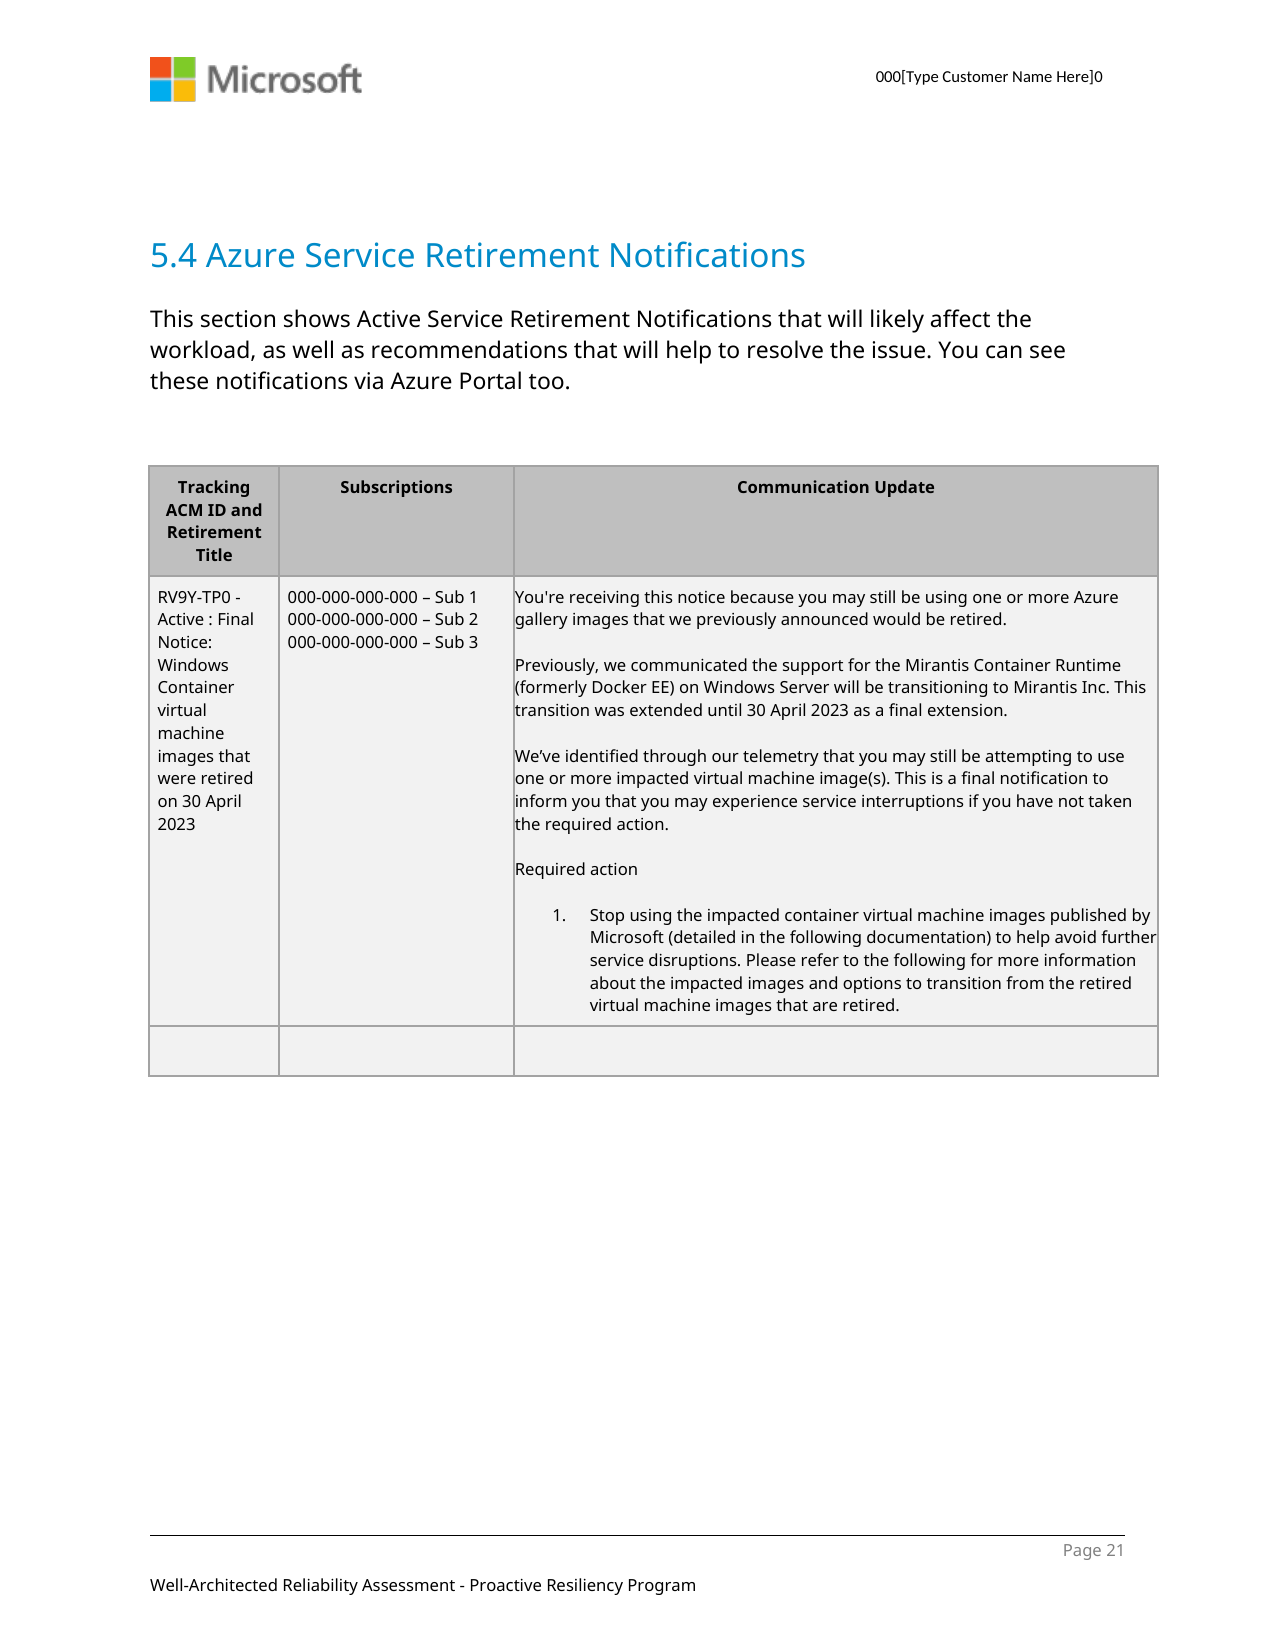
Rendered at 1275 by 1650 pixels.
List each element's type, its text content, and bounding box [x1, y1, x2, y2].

table_cell RV9Y-TP0 - Active : Final Notice: Windows Container virtual machine images that were retired on 30 April 2023 [150, 577, 278, 1025]
subtitle 5.4 Azure Service Retirement Notifications [150, 232, 1125, 278]
table_cell [280, 1027, 513, 1075]
table_header Subscriptions [280, 467, 513, 575]
table_cell [515, 1027, 1157, 1075]
table_header Tracking ACM ID and Retirement Title [150, 467, 278, 575]
text This section shows Active Service Retirement Notifications that will likely affect the workload, as well as recommendations that will help to resolve the issue. You can see these notifications via Azure Portal too. [150, 303, 1125, 396]
table_header Communication Update [515, 467, 1157, 575]
table_cell [150, 1027, 278, 1075]
picture [150, 57, 363, 103]
table_cell You're receiving this notice because you may still be using one or more Azure gallery images that we previously announced would be retired. Previously, we communicated the support for the Mirantis Container Runtime (formerly Docker EE) on Windows Server will be transitioning to Mirantis Inc. This transition was extended until 30 April 2023 as a final extension. We’ve identified through our telemetry that you may still be attempting to use one or more impacted virtual machine image(s). This is a final notification to inform you that you may experience service interruptions if you have not taken the required action. Required action Stop using the impacted container virtual machine images published by Microsoft (detailed in the following documentation) to help avoid further service disruptions. Please refer to the following for more information about the impacted images and options to transition from the retired virtual machine images that are retired. [515, 577, 1157, 1025]
table_cell 000-000-000-000 – Sub 1 000-000-000-000 – Sub 2 000-000-000-000 – Sub 3 [280, 577, 513, 1025]
